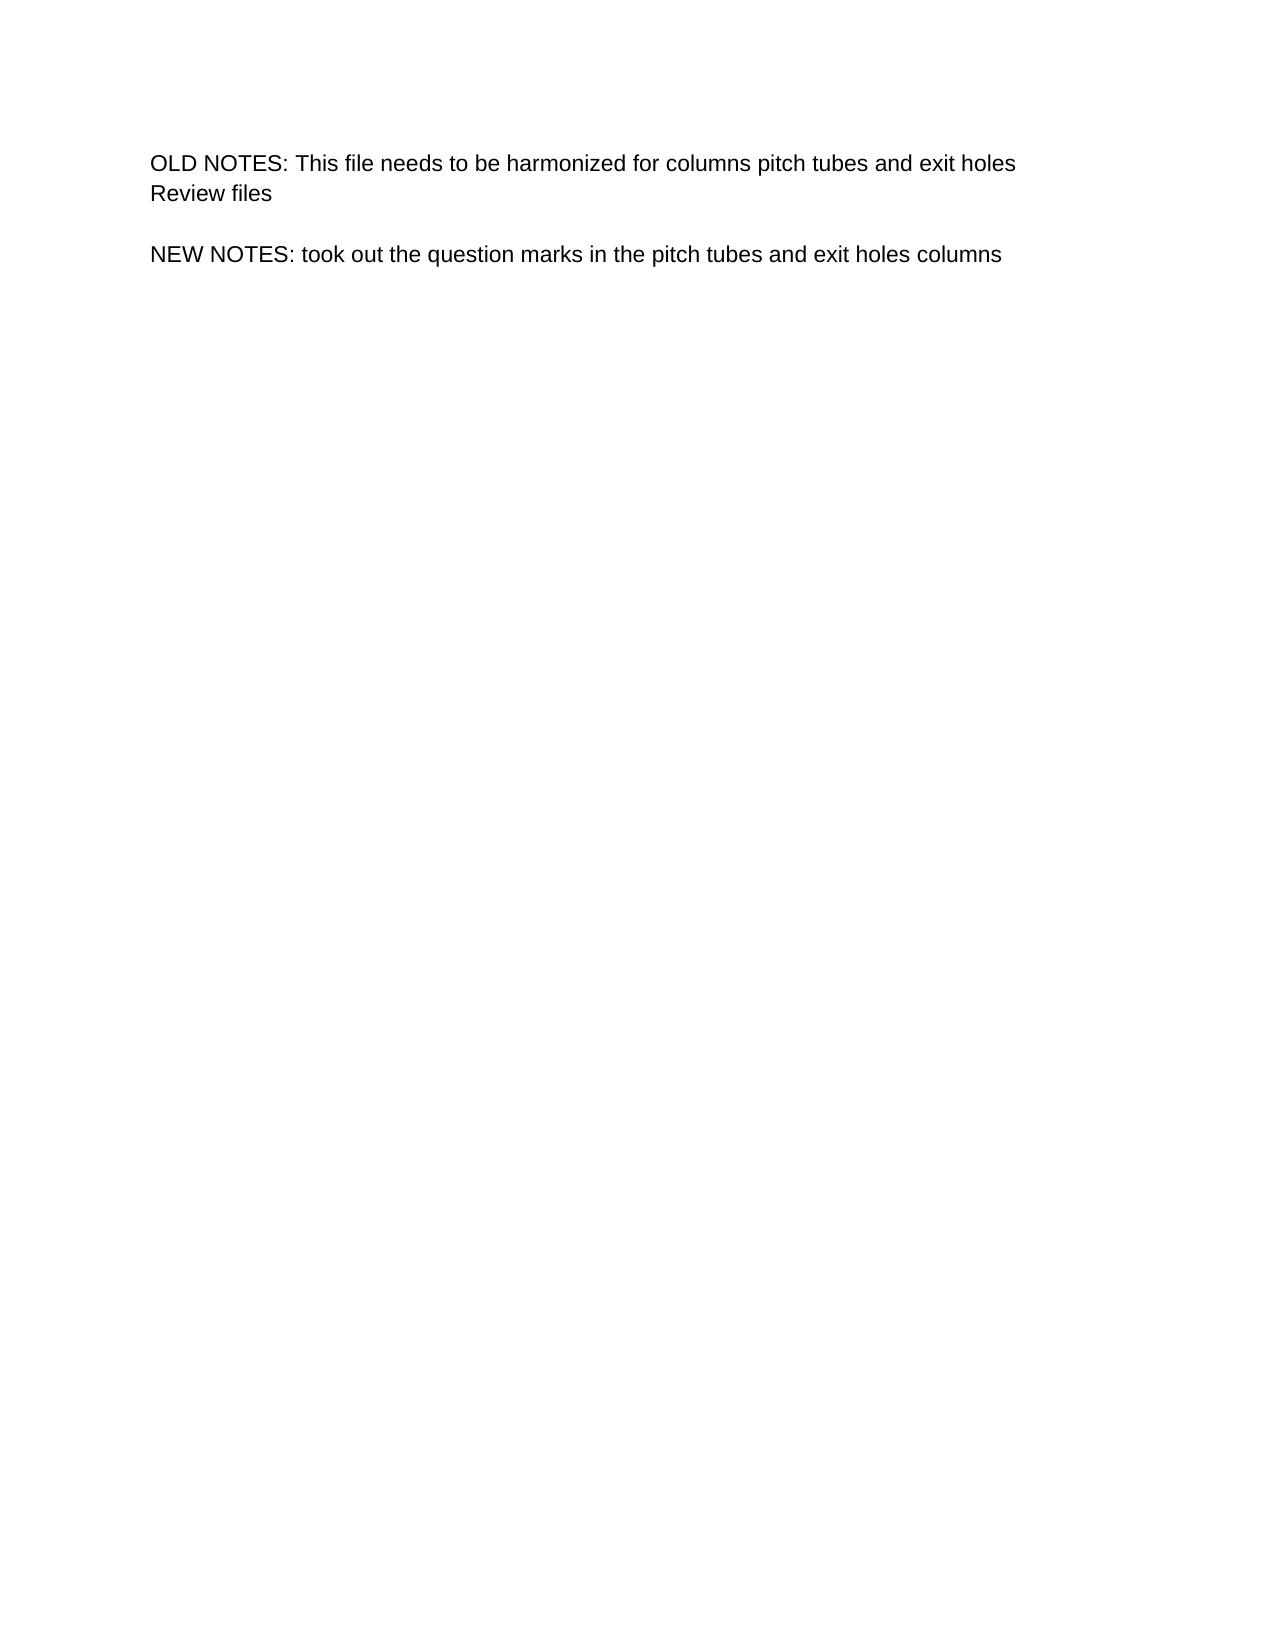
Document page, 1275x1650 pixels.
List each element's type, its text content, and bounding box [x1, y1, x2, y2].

text OLD NOTES: This file needs to be harmonized for columns pitch tubes and exit holes [150, 150, 1125, 176]
text NEW NOTES: took out the question marks in the pitch tubes and exit holes columns [150, 241, 1125, 267]
text Review files [150, 180, 1125, 207]
